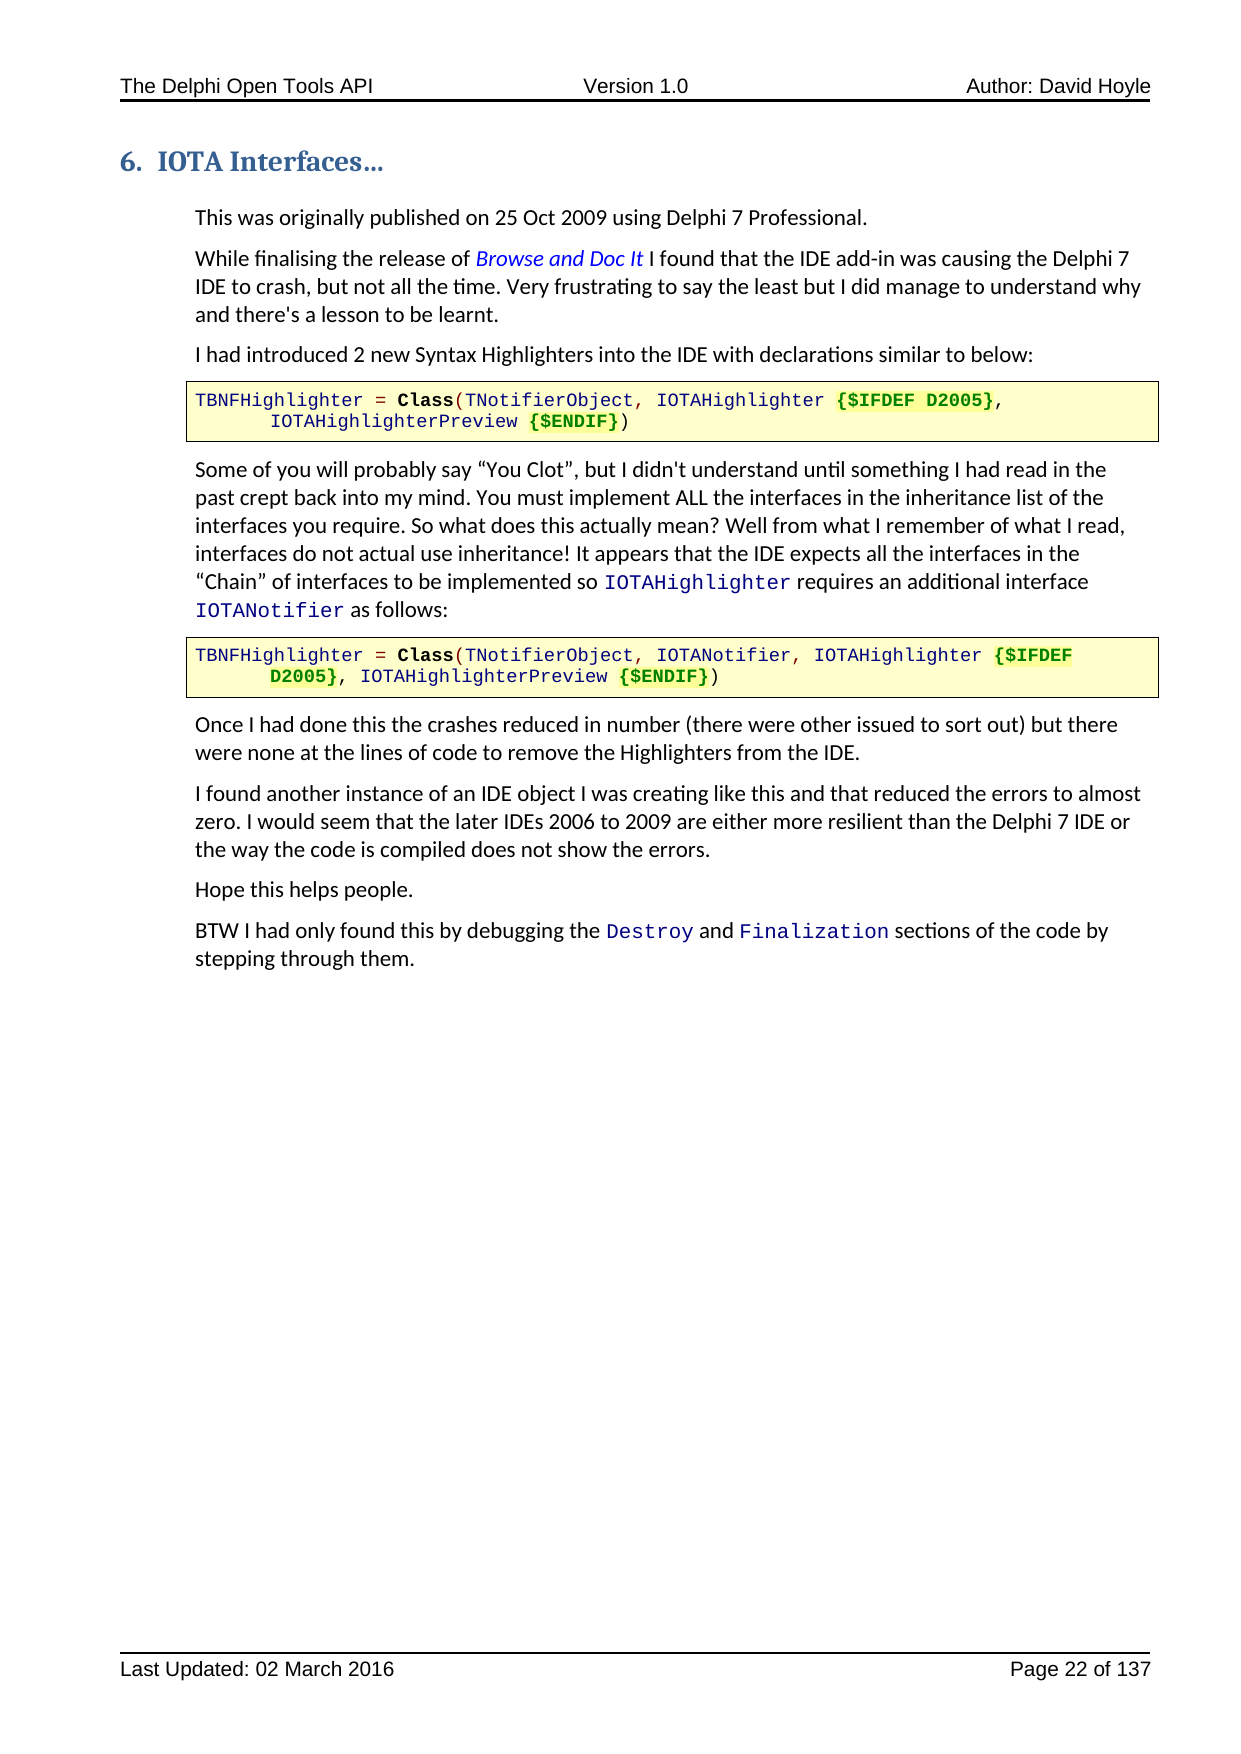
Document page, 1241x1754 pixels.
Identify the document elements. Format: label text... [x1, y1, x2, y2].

text I had introduced 2 new Syntax Highlighters into the IDE with declarations similar to below: [195, 341, 1150, 369]
text I found another instance of an IDE object I was creating like this and that reduced the errors to almost zero. I would seem that the later IDEs 2006 to 2009 are either more resilient than the Delphi 7 IDE or the way the code is compiled does not show the errors. [195, 779, 1150, 863]
text This was originally published on 25 Oct 2009 using Delphi 7 Professional. [195, 203, 1150, 232]
text Hope this helps people. [195, 875, 1150, 903]
text Once I had done this the crashes reduced in number (there were other issued to sort out) but there were none at the lines of code to remove the Highlighters from the IDE. [195, 710, 1150, 766]
text Some of you will probably say “You Clot”, but I didn't understand until something I had read in the past crept back into my mind. You must implement ALL the interfaces in the inheritance list of the interfaces you require. So what does this actually mean? Well from what I remember of what I read, interfaces do not actual use inheritance! It appears that the IDE expects all the interfaces in the “Chain” of interfaces to be implemented so IOTAHighlighter requires an additional interface IOTANotifier as follows: [195, 455, 1150, 624]
text TBNFHighlighter = Class(TNotifierObject, IOTAHighlighter {$IFDEF D2005}, IOTAHighlighterPreview {$ENDIF}) [187, 382, 1158, 441]
text While finalising the release of Browse and Doc It I found that the IDE add-in was causing the Delphi 7 IDE to crash, but not all the time. Very frustrating to say the least but I did manage to understand why and there's a lesson to be learnt. [195, 244, 1150, 328]
text BTW I had only found this by debugging the Destroy and Finalization sections of the code by stepping through them. [195, 916, 1150, 972]
subtitle IOTA Interfaces… [120, 145, 1150, 178]
text TBNFHighlighter = Class(TNotifierObject, IOTANotifier, IOTAHighlighter {$IFDEF D2005}, IOTAHighlighterPreview {$ENDIF}) [187, 638, 1158, 697]
